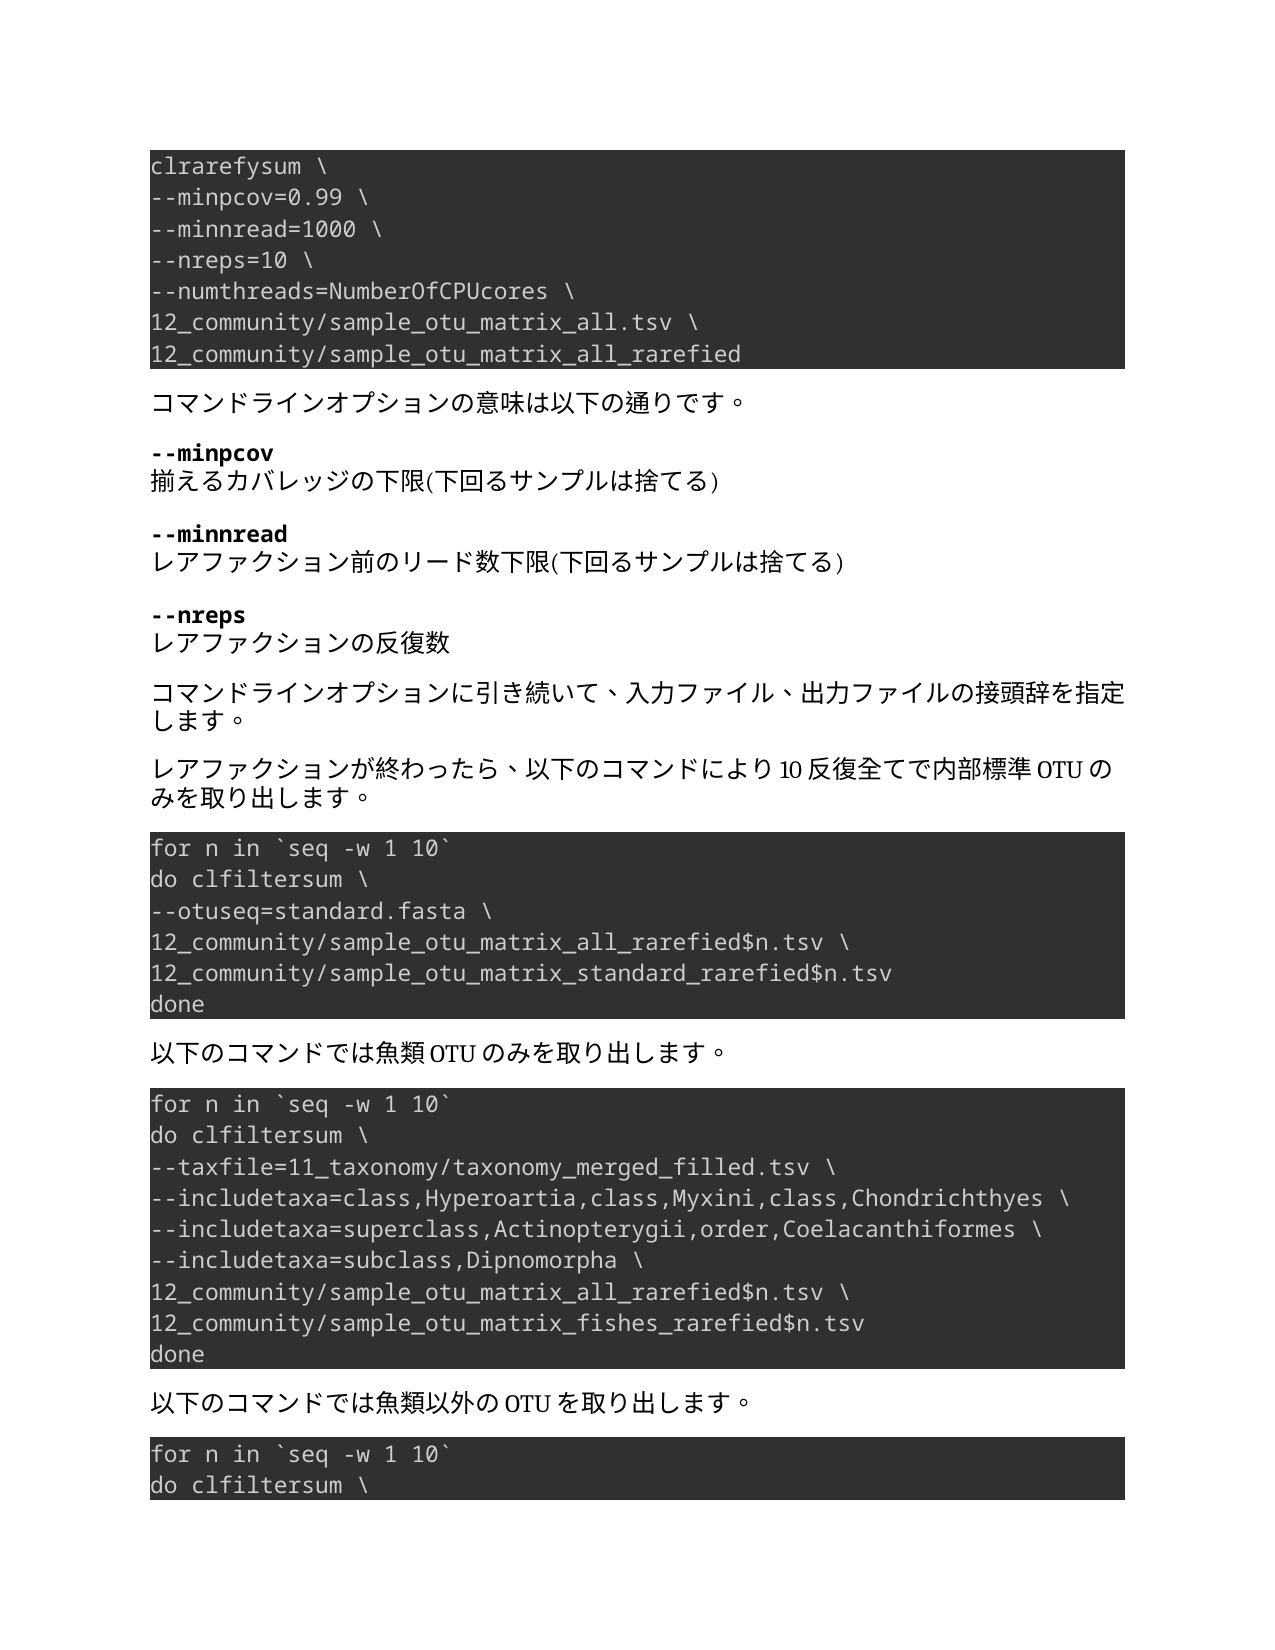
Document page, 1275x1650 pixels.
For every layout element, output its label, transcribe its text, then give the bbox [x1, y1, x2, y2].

text clrarefysum \ --minpcov=0.99 \ --minnread=1000 \ --nreps=10 \ --numthreads=NumberOfCPUcores \ 12_community/sample_otu_matrix_all.tsv \ 12_community/sample_otu_matrix_all_rarefied [150, 150, 1125, 369]
text --minnread [150, 518, 1125, 549]
text コマンドラインオプションの意味は以下の通りです。 [150, 389, 1125, 418]
text 揃えるカバレッジの下限(下回るサンプルは捨てる) [150, 468, 1125, 497]
text レアファクションが終わったら、以下のコマンドにより10反復全てで内部標準OTUのみを取り出します。 [150, 756, 1125, 813]
text 以下のコマンドでは魚類以外のOTUを取り出します。 [150, 1390, 1125, 1419]
text --minpcov [150, 437, 1125, 468]
text --nreps [150, 599, 1125, 630]
text for n in `seq -w 1 10` do clfiltersum \ --otuseq=standard.fasta \ 12_community/sample_otu_matrix_all_rarefied$n.tsv \ 12_community/sample_otu_matrix_standard_rarefied$n.tsv done [150, 832, 1125, 1019]
text レアファクション前のリード数下限(下回るサンプルは捨てる) [150, 549, 1125, 578]
text レアファクションの反復数 [150, 630, 1125, 659]
text コマンドラインオプションに引き続いて、入力ファイル、出力ファイルの接頭辞を指定します。 [150, 679, 1125, 737]
text 以下のコマンドでは魚類OTUのみを取り出します。 [150, 1040, 1125, 1069]
